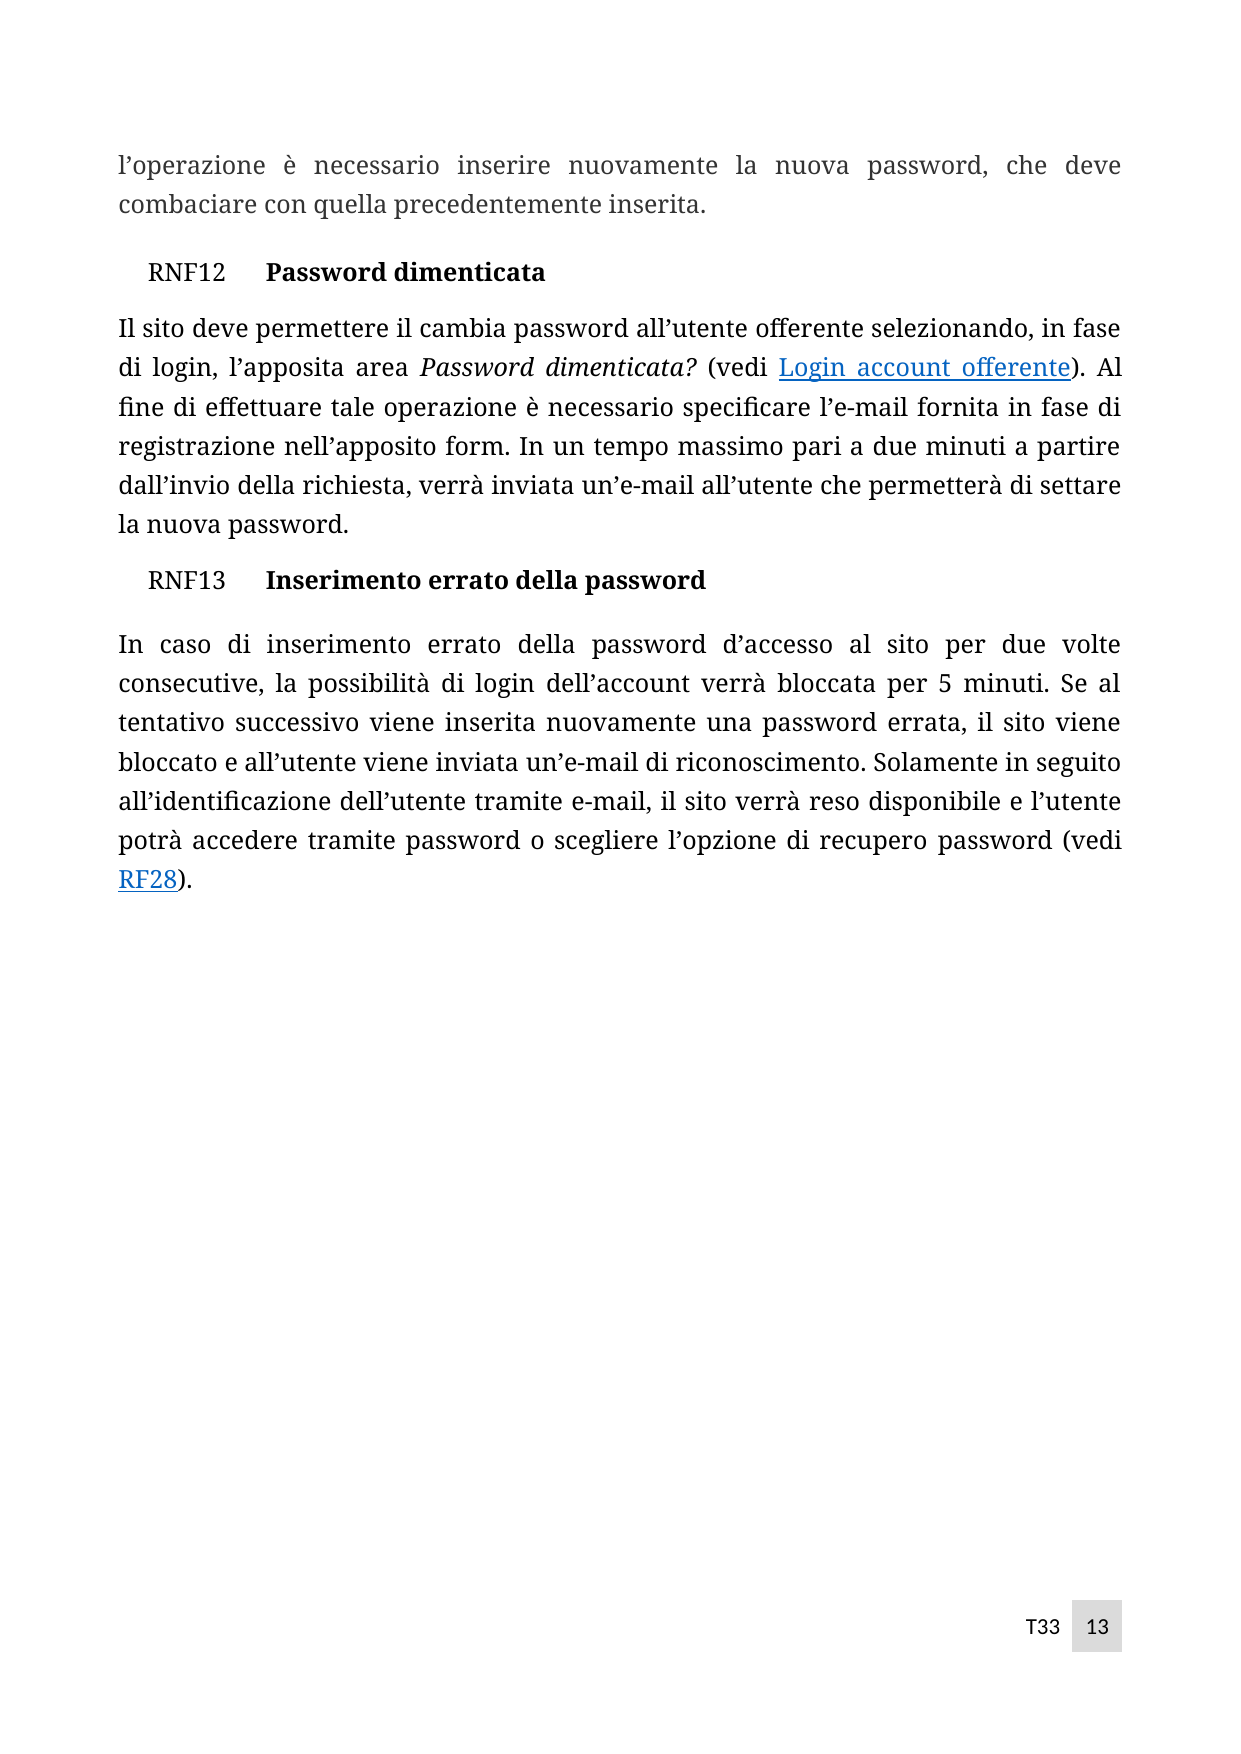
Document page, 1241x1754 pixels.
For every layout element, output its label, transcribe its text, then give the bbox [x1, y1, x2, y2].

text RNF13 Inserimento errato della password [148, 563, 1122, 597]
text RNF12 Password dimenticata [148, 255, 1122, 289]
text Il sito deve permettere il cambia password all’utente offerente selezionando, in fase di login, l’apposita area Password dimenticata? (vedi Login account offerente). Al fine di effettuare tale operazione è necessario specificare l’e-mail fornita in fase di registrazione nell’apposito form. In un tempo massimo pari a due minuti a partire dall’invio della richiesta, verrà inviata un’e-mail all’utente che permetterà di settare la nuova password. [118, 311, 1122, 541]
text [118, 148, 1122, 221]
text In caso di inserimento errato della password d’accesso al sito per due volte consecutive, la possibilità di login dell’account verrà bloccata per 5 minuti. Se al tentativo successivo viene inserita nuovamente una password errata, il sito viene bloccato e all’utente viene inviata un’e-mail di riconoscimento. Solamente in seguito all’identificazione dell’utente tramite e-mail, il sito verrà reso disponibile e l’utente potrà accedere tramite password o scegliere l’opzione di recupero password (vedi RF28). [118, 627, 1122, 896]
